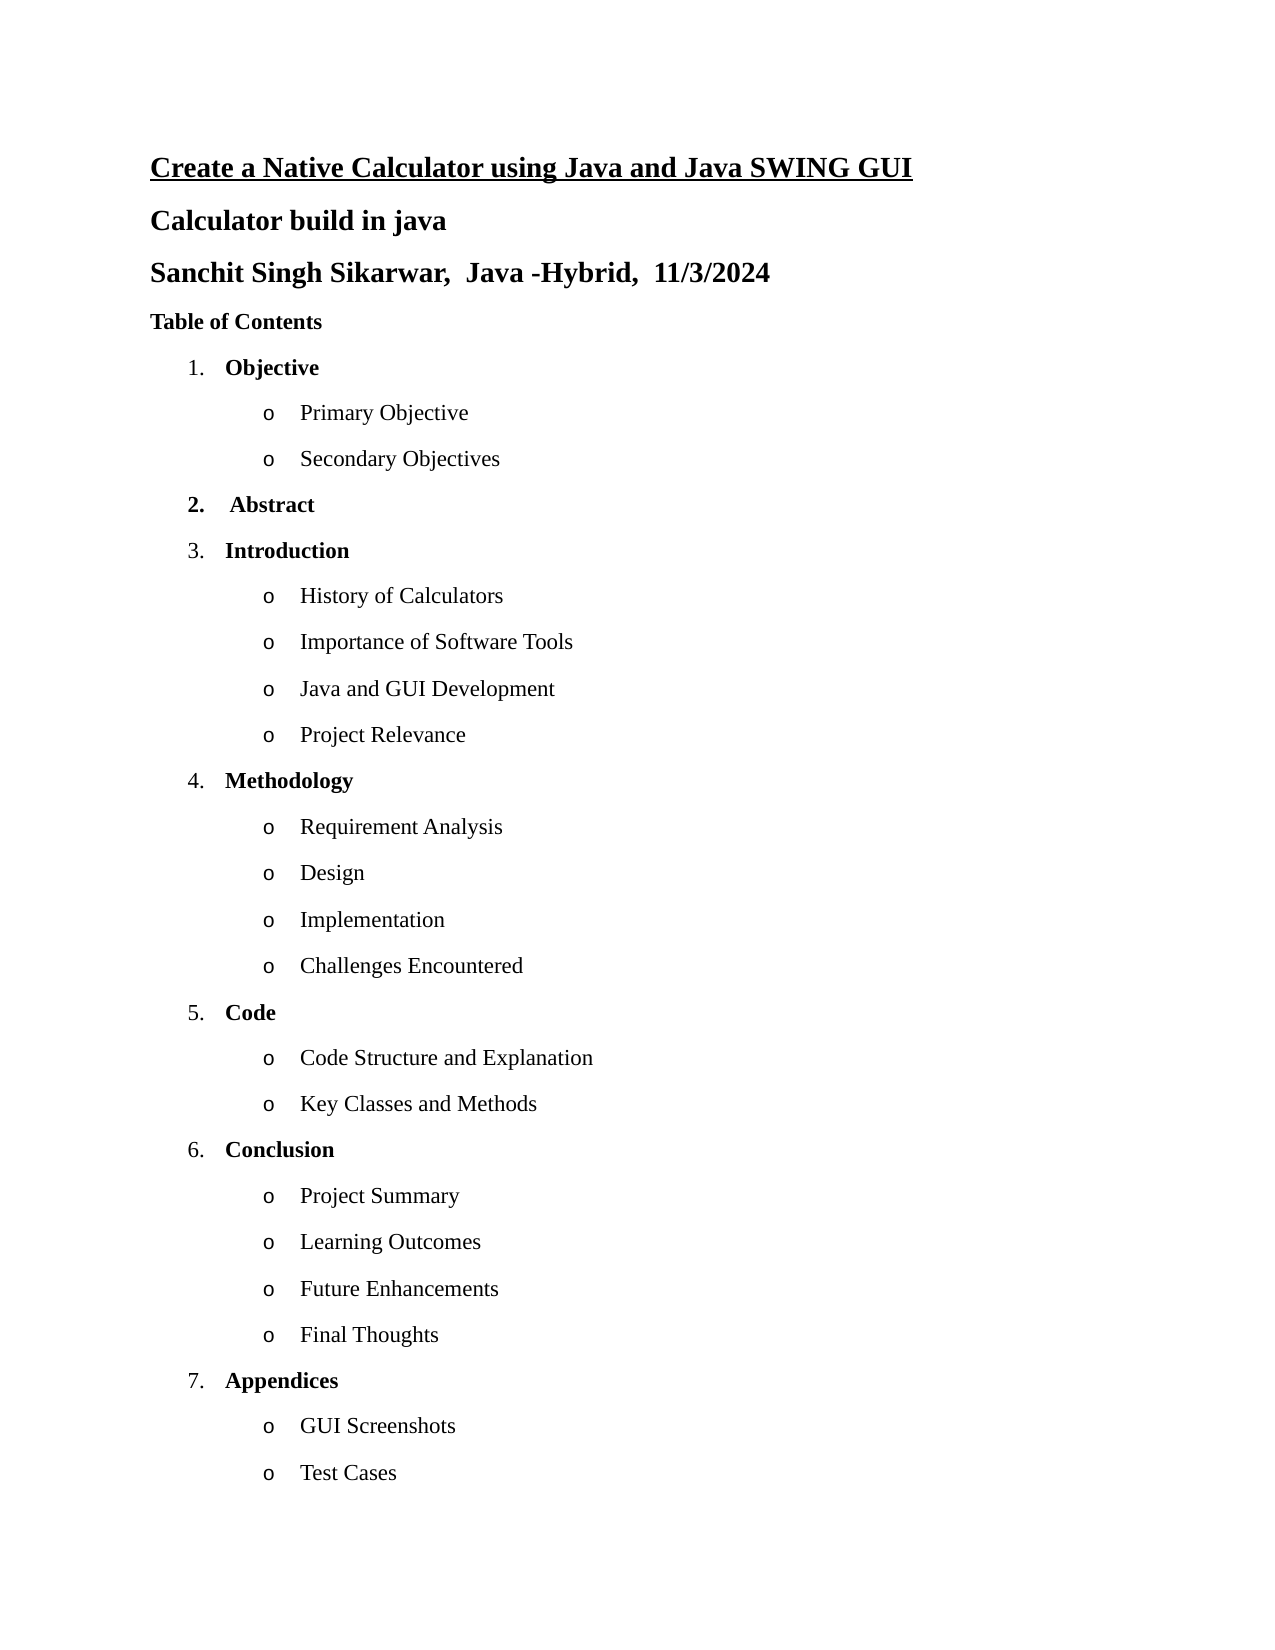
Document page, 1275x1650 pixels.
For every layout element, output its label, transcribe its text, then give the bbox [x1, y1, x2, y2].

list Challenges Encountered [262, 952, 1125, 980]
list Methodology [187, 768, 1125, 794]
list Abstract [187, 492, 1125, 518]
list History of Calculators [262, 582, 1125, 609]
list Introduction [187, 537, 1125, 563]
list Test Cases [262, 1459, 1125, 1487]
list Key Classes and Methods [262, 1090, 1125, 1118]
list Conclusion [187, 1137, 1125, 1163]
list Code Structure and Explanation [262, 1044, 1125, 1071]
list Final Thoughts [262, 1321, 1125, 1349]
list GUI Screenshots [262, 1413, 1125, 1440]
text Calculator build in java [150, 203, 1125, 236]
list Appendices [187, 1367, 1125, 1394]
list Java and GUI Development [262, 675, 1125, 702]
list Project Relevance [262, 721, 1125, 749]
list Primary Objective [262, 399, 1125, 426]
list Importance of Software Tools [262, 628, 1125, 656]
list Requirement Analysis [262, 813, 1125, 840]
list Implementation [262, 906, 1125, 933]
list Code [187, 998, 1125, 1025]
list Learning Outcomes [262, 1228, 1125, 1256]
list Design [262, 859, 1125, 887]
list Future Enhancements [262, 1274, 1125, 1302]
list Secondary Objectives [262, 445, 1125, 473]
text Sanchit Singh Sikarwar, Java -Hybrid, 11/3/2024 [150, 256, 1125, 289]
text Create a Native Calculator using Java and Java SWING GUI [150, 150, 1125, 183]
list Objective [187, 353, 1125, 380]
list Project Summary [262, 1182, 1125, 1209]
text Table of Contents [150, 308, 1125, 335]
